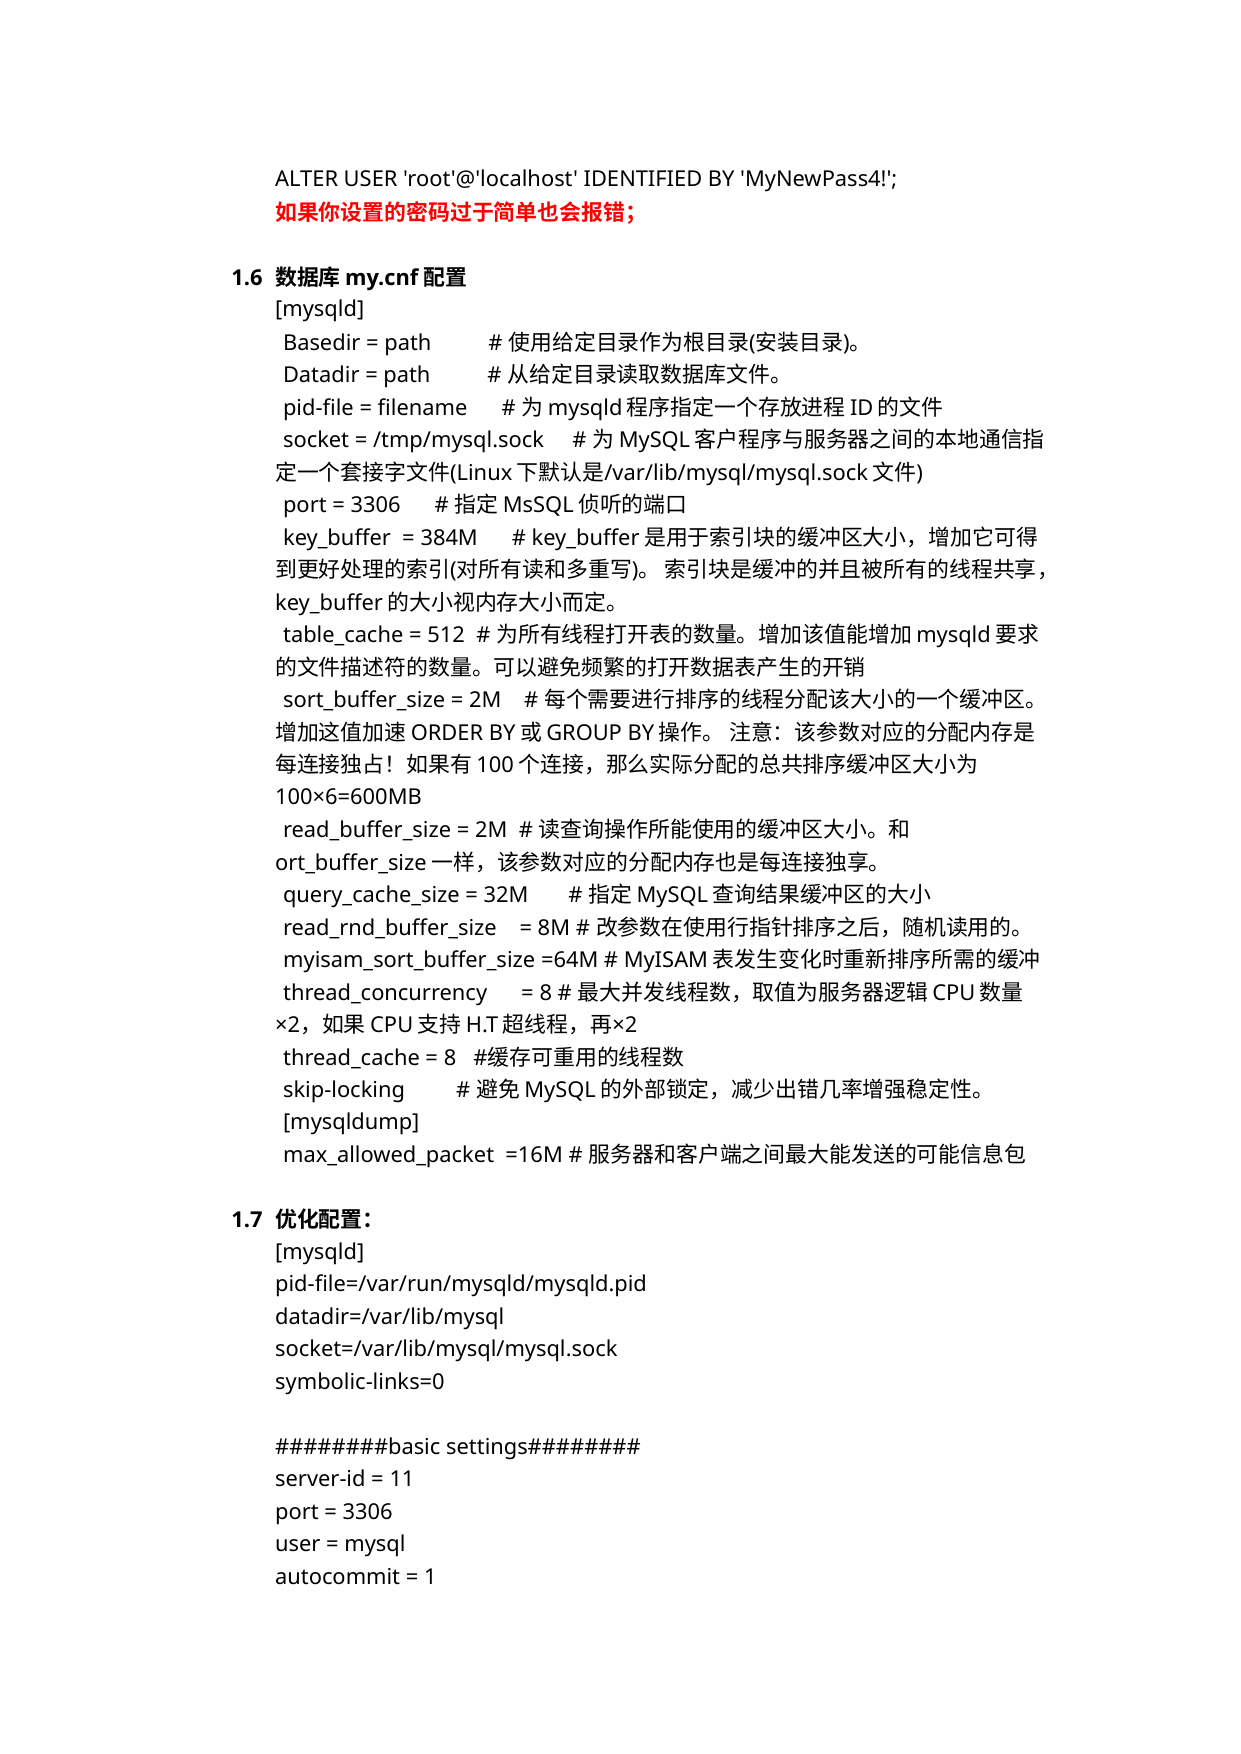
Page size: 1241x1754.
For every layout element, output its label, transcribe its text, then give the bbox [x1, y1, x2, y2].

text socket=/var/lib/mysql/mysql.sock [275, 1332, 1053, 1364]
list 优化配置： [231, 1202, 1053, 1234]
text read_buffer_size = 2M # 读查询操作所能使用的缓冲区大小。和ort_buffer_size一样，该参数对应的分配内存也是每连接独享。 [275, 812, 1053, 877]
text user = mysql [275, 1527, 1053, 1559]
text pid-file=/var/run/mysqld/mysqld.pid [275, 1267, 1053, 1299]
text symbolic-links=0 [275, 1364, 1053, 1397]
text [mysqld] [275, 292, 1053, 324]
text Datadir = path # 从给定目录读取数据库文件。 [275, 357, 1053, 389]
text port = 3306 [275, 1494, 1053, 1527]
text thread_cache = 8 #缓存可重用的线程数 [275, 1039, 1053, 1072]
text [mysqld] [275, 1234, 1053, 1267]
text sort_buffer_size = 2M # 每个需要进行排序的线程分配该大小的一个缓冲区。增加这值加速ORDER BY或GROUP BY操作。 注意：该参数对应的分配内存是每连接独占！如果有100个连接，那么实际分配的总共排序缓冲区大小为100×6=600MB [275, 682, 1053, 812]
text 如果你设置的密码过于简单也会报错； [275, 194, 1053, 227]
text table_cache = 512 # 为所有线程打开表的数量。增加该值能增加mysqld要求的文件描述符的数量。可以避免频繁的打开数据表产生的开销 [275, 617, 1053, 682]
text ALTER USER 'root'@'localhost' IDENTIFIED BY 'MyNewPass4!'; [275, 162, 1053, 194]
text ########basic settings######## [275, 1429, 1053, 1462]
text pid-file = filename # 为mysqld程序指定一个存放进程ID的文件 [275, 389, 1053, 422]
text server-id = 11 [275, 1462, 1053, 1494]
text socket = /tmp/mysql.sock # 为MySQL客户程序与服务器之间的本地通信指定一个套接字文件(Linux下默认是/var/lib/mysql/mysql.sock文件) [275, 422, 1053, 487]
text Basedir = path # 使用给定目录作为根目录(安装目录)。 [275, 324, 1053, 357]
text myisam_sort_buffer_size =64M # MyISAM表发生变化时重新排序所需的缓冲 [275, 942, 1053, 974]
text datadir=/var/lib/mysql [275, 1299, 1053, 1332]
text thread_concurrency = 8 # 最大并发线程数，取值为服务器逻辑CPU数量×2，如果CPU支持H.T超线程，再×2 [275, 974, 1053, 1039]
text skip-locking # 避免MySQL的外部锁定，减少出错几率增强稳定性。 [275, 1072, 1053, 1104]
text port = 3306 # 指定MsSQL侦听的端口 [275, 487, 1053, 519]
text [mysqldump] [275, 1104, 1053, 1137]
list 数据库my.cnf配置 [231, 259, 1053, 292]
text query_cache_size = 32M # 指定MySQL查询结果缓冲区的大小 [275, 877, 1053, 909]
text read_rnd_buffer_size = 8M # 改参数在使用行指针排序之后，随机读用的。 [275, 909, 1053, 942]
text key_buffer = 384M # key_buffer是用于索引块的缓冲区大小，增加它可得到更好处理的索引(对所有读和多重写)。 索引块是缓冲的并且被所有的线程共享，key_buffer的大小视内存大小而定。 [275, 519, 1053, 617]
text max_allowed_packet =16M # 服务器和客户端之间最大能发送的可能信息包 [275, 1137, 1053, 1169]
text autocommit = 1 [275, 1559, 1053, 1592]
